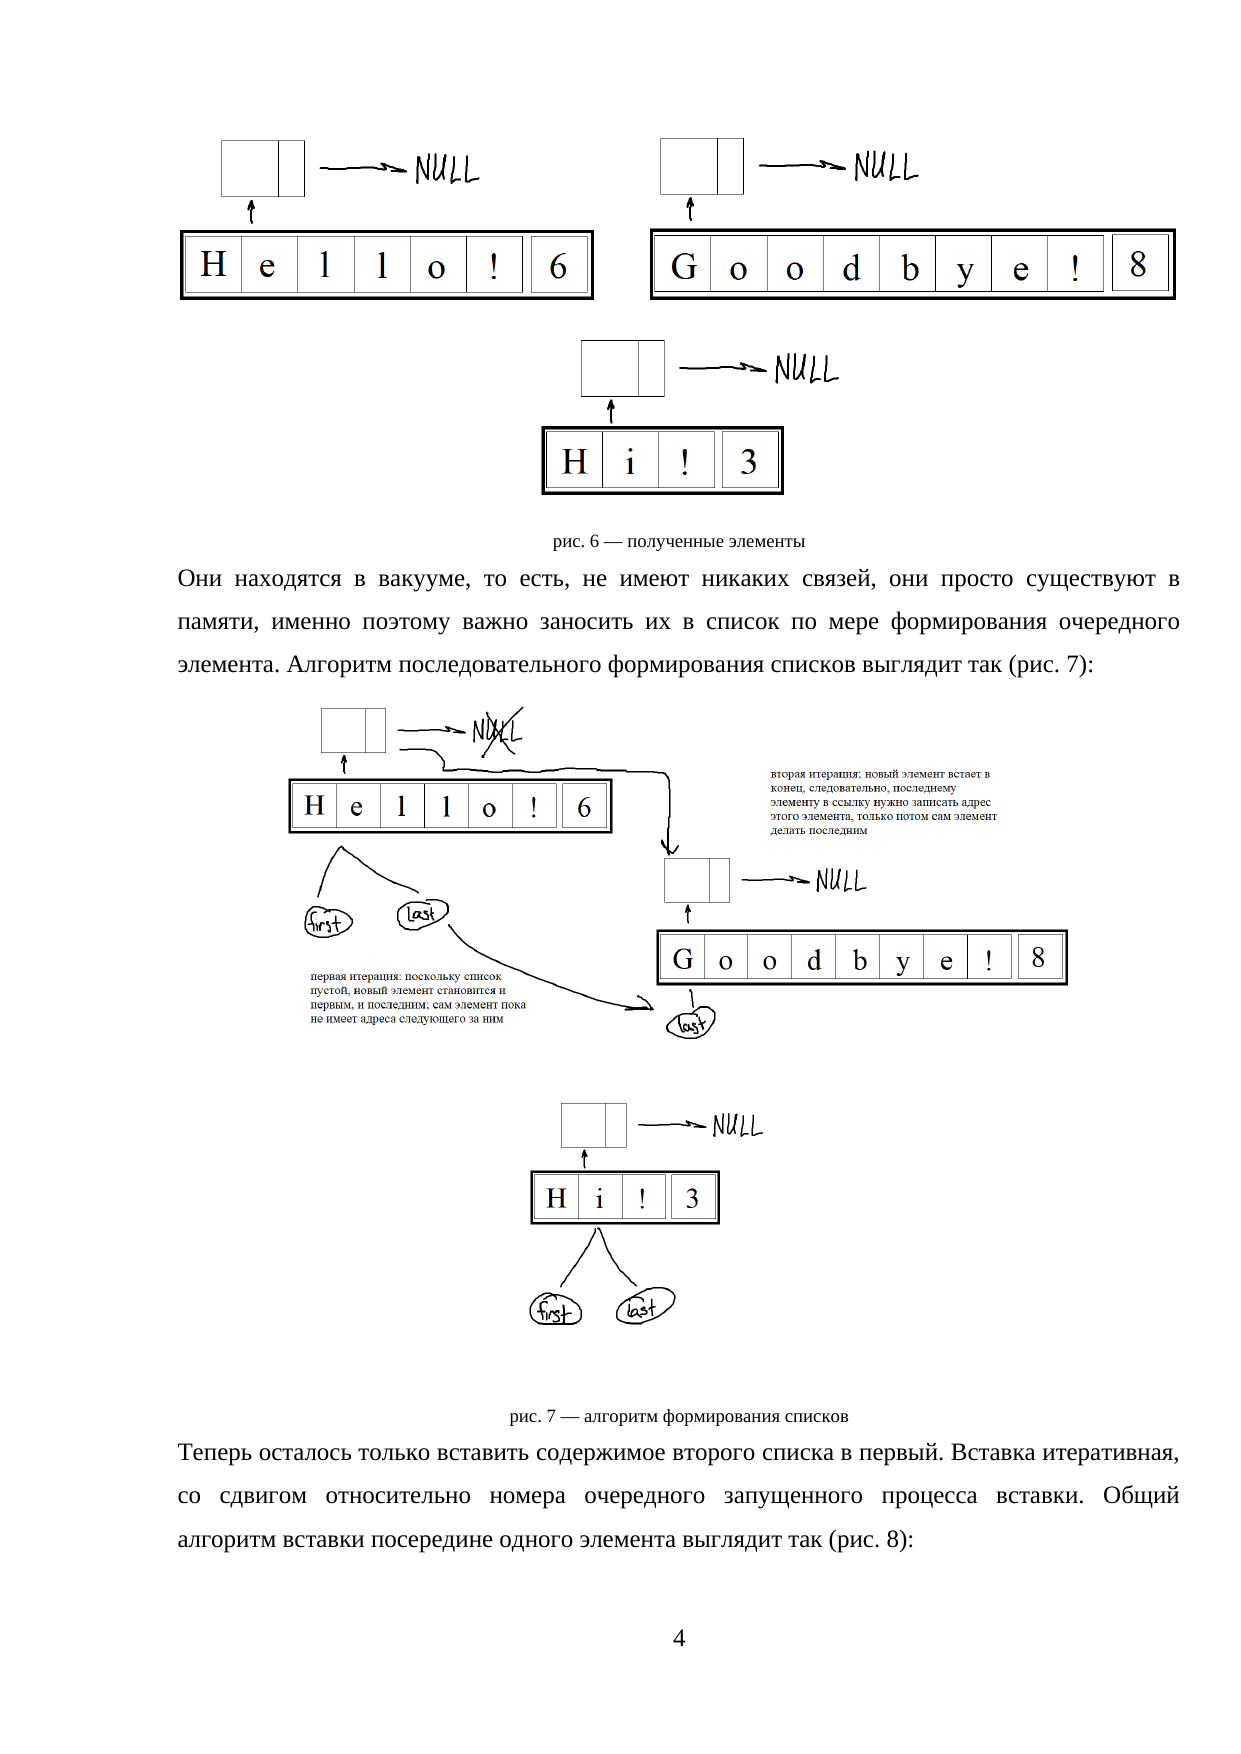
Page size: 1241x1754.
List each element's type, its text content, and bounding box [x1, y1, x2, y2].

text рис. 6 — полученные элементы [177, 530, 1181, 552]
picture [286, 692, 1072, 1391]
text Теперь осталось только вставить содержимое второго списка в первый. Вставка итеративная, со сдвигом относительно номера очередного запущенного процесса вставки. Общий алгоритм вставки посередине одного элемента выглядит так (рис. 8): [177, 1437, 1181, 1552]
picture [177, 118, 1182, 516]
text Они находятся в вакууме, то есть, не имеют никаких связей, они просто существуют в памяти, именно поэтому важно заносить их в список по мере формирования очередного элемента. Алгоритм последовательного формирования списков выглядит так (рис. 7): [177, 563, 1181, 678]
text рис. 7 — алгоритм формирования списков [177, 1405, 1181, 1427]
